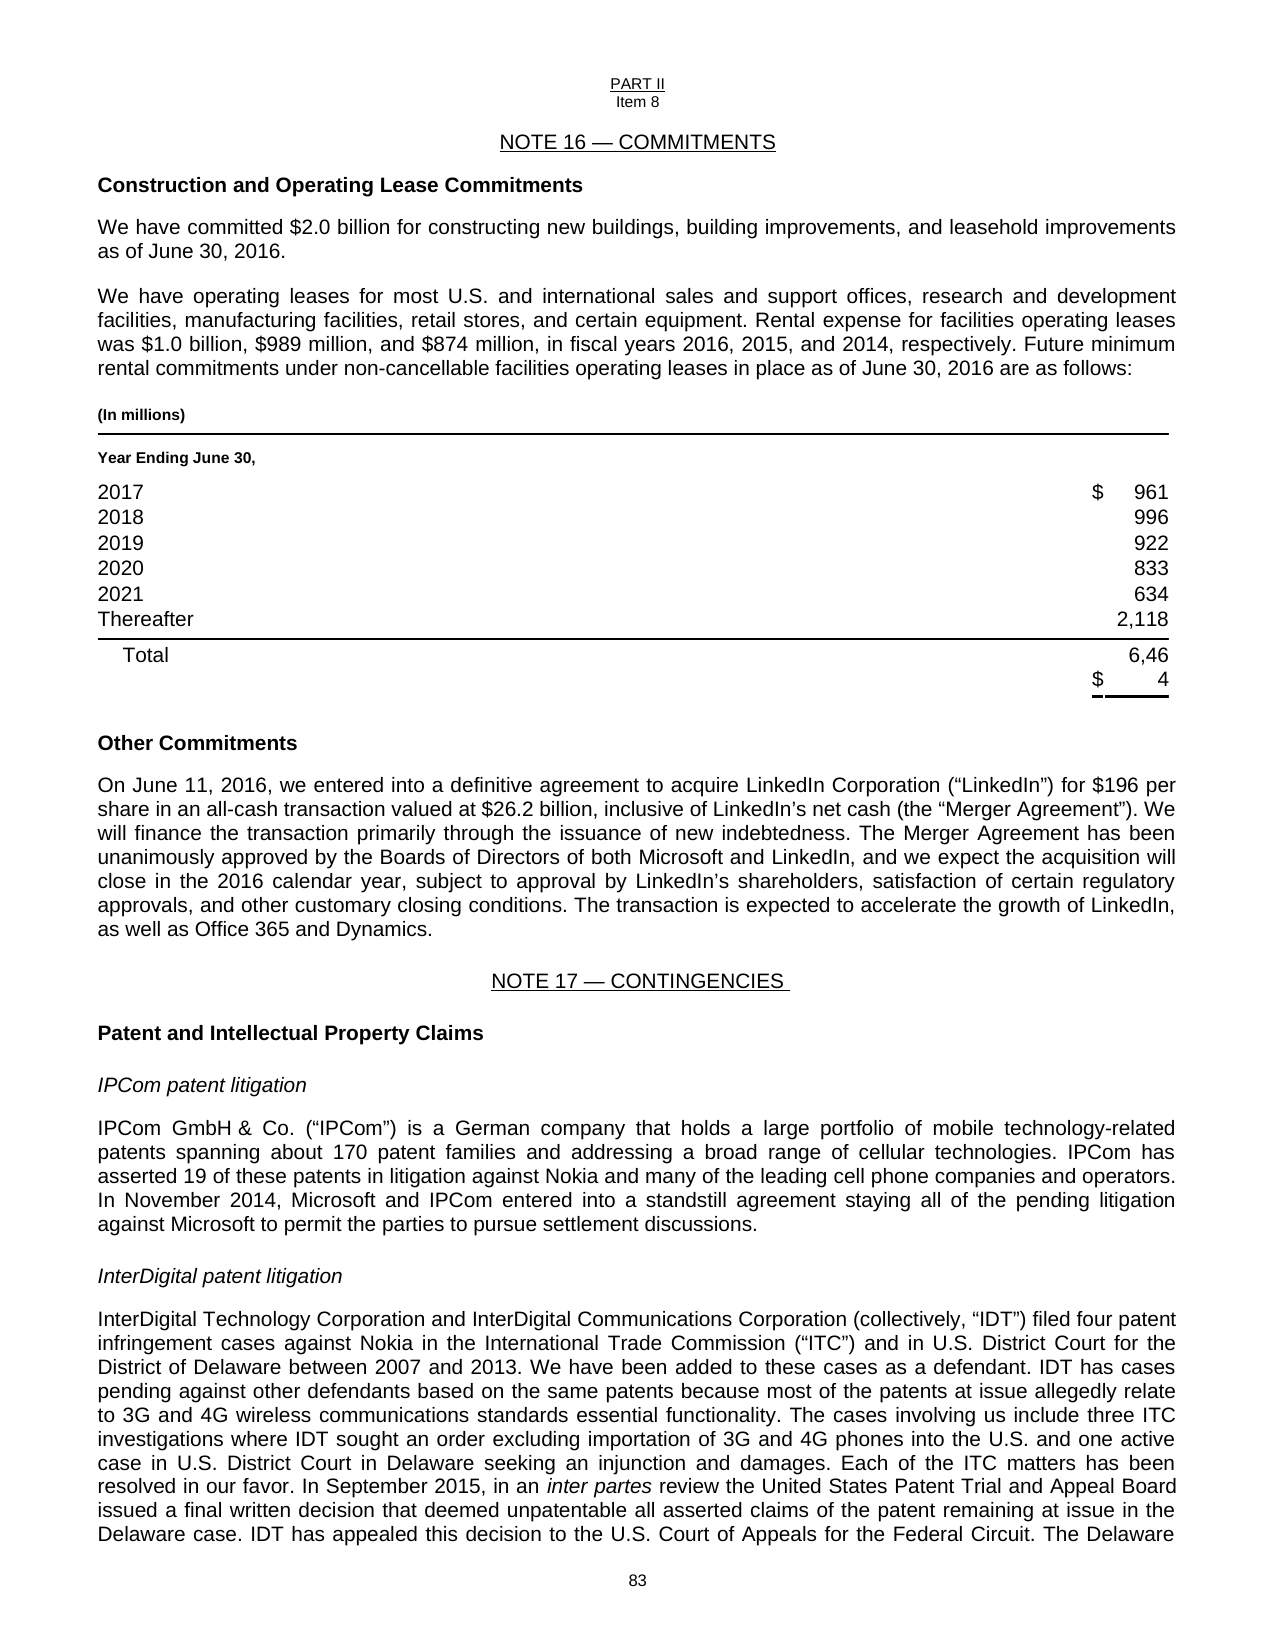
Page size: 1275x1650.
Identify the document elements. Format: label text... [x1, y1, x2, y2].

text We have committed $2.0 billion for constructing new buildings, building improvements, and leasehold improvements as of June 30, 2016. [97, 215, 1177, 263]
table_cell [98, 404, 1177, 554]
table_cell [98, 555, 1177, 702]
text NOTE 17 — CONTINGENCIES [97, 969, 1177, 993]
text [97, 1307, 1177, 1546]
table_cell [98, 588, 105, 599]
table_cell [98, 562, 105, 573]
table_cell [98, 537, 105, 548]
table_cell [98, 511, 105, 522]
text Other Commitments [97, 731, 1177, 754]
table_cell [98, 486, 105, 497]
text We have operating leases for most U.S. and international sales and support offices, research and development facilities, manufacturing facilities, retail stores, and certain equipment. Rental expense for facilities operating leases was $1.0 billion, $989 million, and $874 million, in fiscal years 2016, 2015, and 2014, respectively. Future minimum rental commitments under non-cancellable facilities operating leases in place as of June 30, 2016 are as follows: [97, 284, 1177, 380]
text IPCom patent litigation [97, 1073, 1177, 1097]
text Patent and Intellectual Property Claims [97, 1021, 1177, 1045]
text On June 11, 2016, we entered into a definitive agreement to acquire LinkedIn Corporation (“LinkedIn”) for $196 per share in an all-cash transaction valued at $26.2 billion, inclusive of LinkedIn’s net cash (the “Merger Agreement”). We will finance the transaction primarily through the issuance of new indebtedness. The Merger Agreement has been unanimously approved by the Boards of Directors of both Microsoft and LinkedIn, and we expect the acquisition will close in the 2016 calendar year, subject to approval by LinkedIn’s shareholders, satisfaction of certain regulatory approvals, and other customary closing conditions. The transaction is expected to accelerate the growth of LinkedIn, as well as Office 365 and Dynamics. [97, 773, 1177, 941]
text NOTE 16 — COMMITMENTS [97, 130, 1177, 154]
text IPCom GmbH & Co. (“IPCom”) is a German company that holds a large portfolio of mobile technology-related patents spanning about 170 patent families and addressing a broad range of cellular technologies. IPCom has asserted 19 of these patents in litigation against Nokia and many of the leading cell phone companies and operators. In November 2014, Microsoft and IPCom entered into a standstill agreement staying all of the pending litigation against Microsoft to permit the parties to pursue settlement discussions. [97, 1116, 1177, 1236]
text InterDigital patent litigation [97, 1264, 1177, 1288]
text Construction and Operating Lease Commitments [97, 172, 1177, 196]
